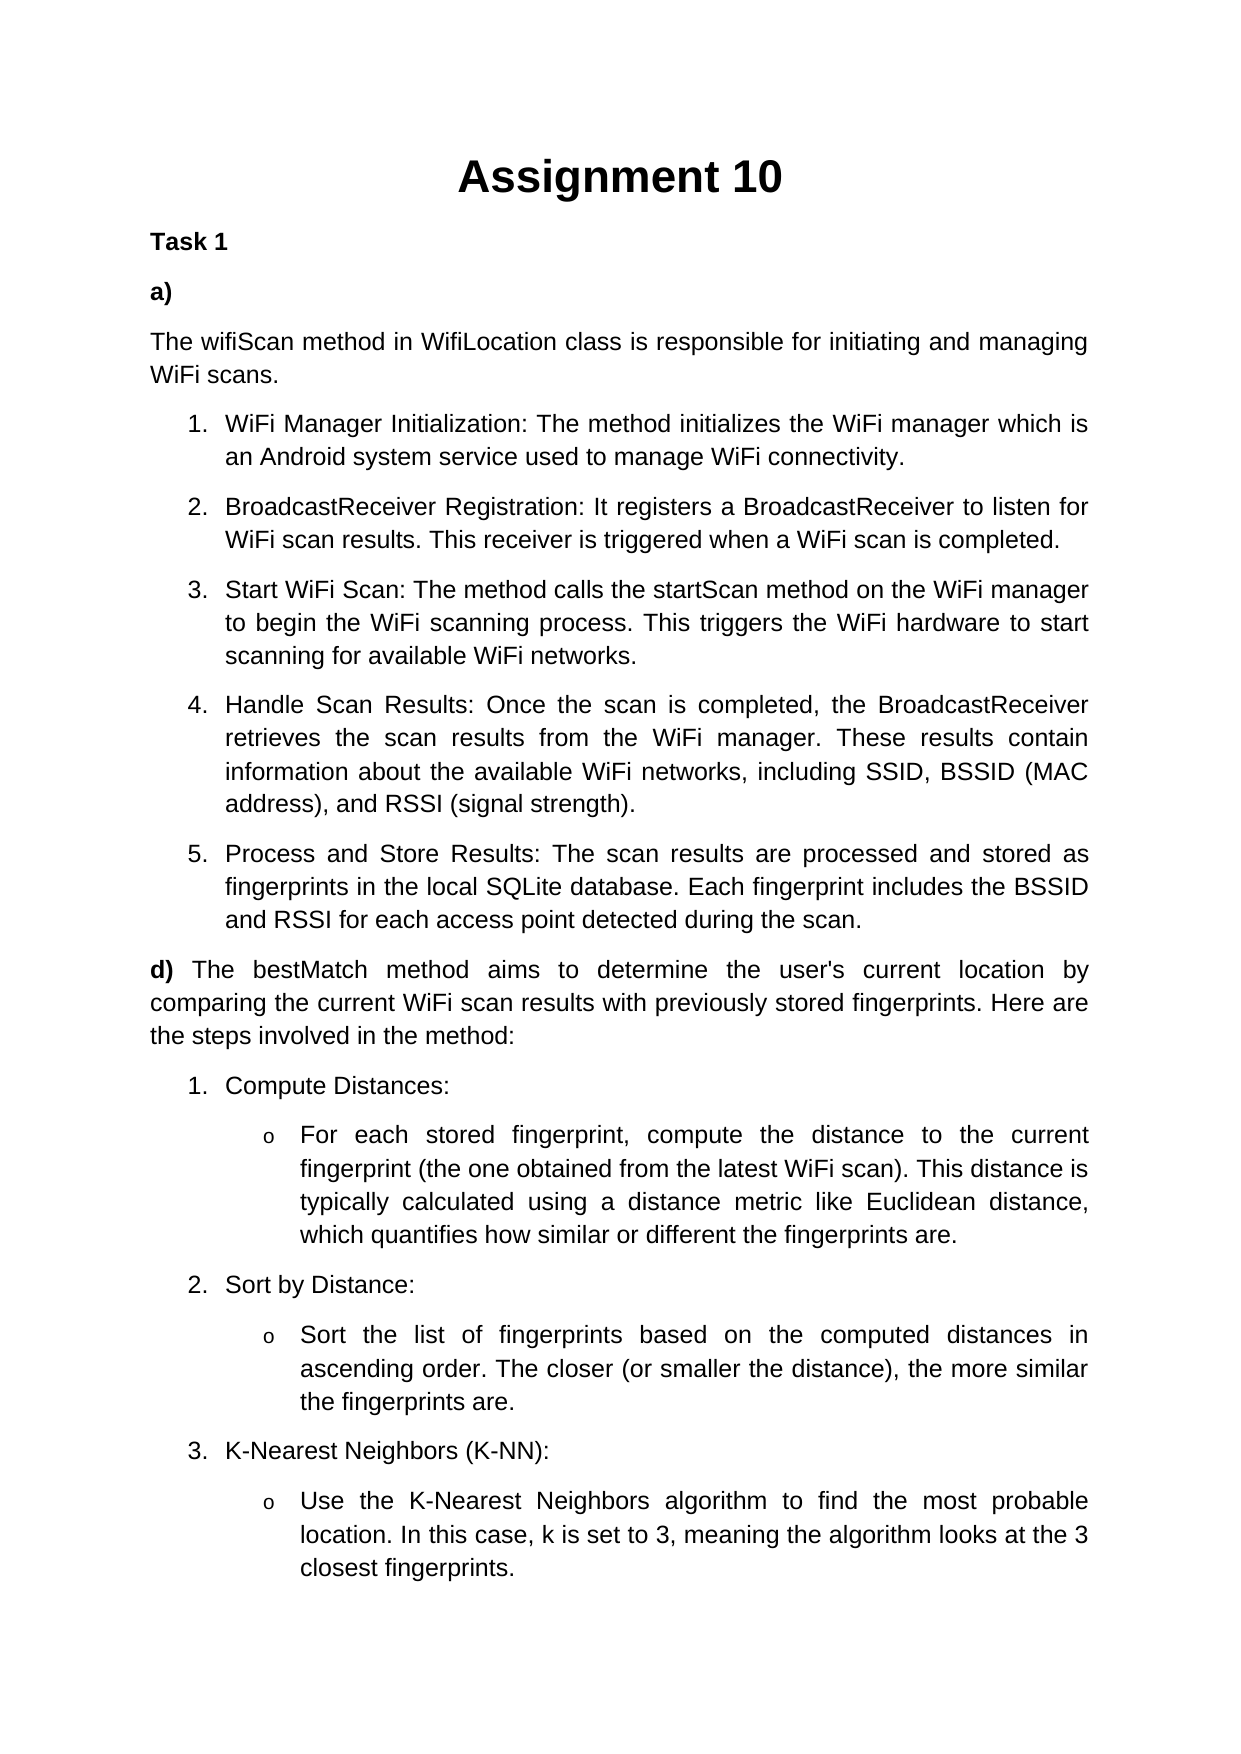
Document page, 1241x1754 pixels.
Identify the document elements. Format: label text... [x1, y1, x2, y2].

list BroadcastReceiver Registration: It registers a BroadcastReceiver to listen for WiFi scan results. This receiver is triggered when a WiFi scan is completed. [187, 492, 1090, 554]
text d) The bestMatch method aims to determine the user's current location by comparing the current WiFi scan results with previously stored fingerprints. Here are the steps involved in the method: [150, 955, 1090, 1050]
text Task 1 [150, 227, 1090, 256]
list WiFi Manager Initialization: The method initializes the WiFi manager which is an Android system service used to manage WiFi connectivity. [187, 409, 1090, 471]
text a) [150, 277, 1090, 306]
list Use the K-Nearest Neighbors algorithm to find the most probable location. In this case, k is set to 3, meaning the algorithm looks at the 3 closest fingerprints. [262, 1486, 1090, 1582]
list Start WiFi Scan: The method calls the startScan method on the WiFi manager to begin the WiFi scanning process. This triggers the WiFi hardware to start scanning for available WiFi networks. [187, 575, 1090, 669]
list Sort the list of fingerprints based on the computed distances in ascending order. The closer (or smaller the distance), the more similar the fingerprints are. [262, 1320, 1090, 1415]
list K-Nearest Neighbors (K-NN): [187, 1436, 1090, 1465]
list Compute Distances: [187, 1071, 1090, 1099]
list Process and Store Results: The scan results are processed and stored as fingerprints in the local SQLite database. Each fingerprint includes the BSSID and RSSI for each access point detected during the scan. [187, 839, 1090, 934]
list For each stored fingerprint, compute the distance to the current fingerprint (the one obtained from the latest WiFi scan). This distance is typically calculated using a distance metric like Euclidean distance, which quantifies how similar or different the fingerprints are. [262, 1120, 1090, 1249]
text Assignment 10 [150, 150, 1090, 203]
list Handle Scan Results: Once the scan is completed, the BroadcastReceiver retrieves the scan results from the WiFi manager. These results contain information about the available WiFi networks, including SSID, BSSID (MAC address), and RSSI (signal strength). [187, 690, 1090, 818]
text The wifiScan method in WifiLocation class is responsible for initiating and managing WiFi scans. [150, 327, 1090, 388]
list Sort by Distance: [187, 1270, 1090, 1299]
